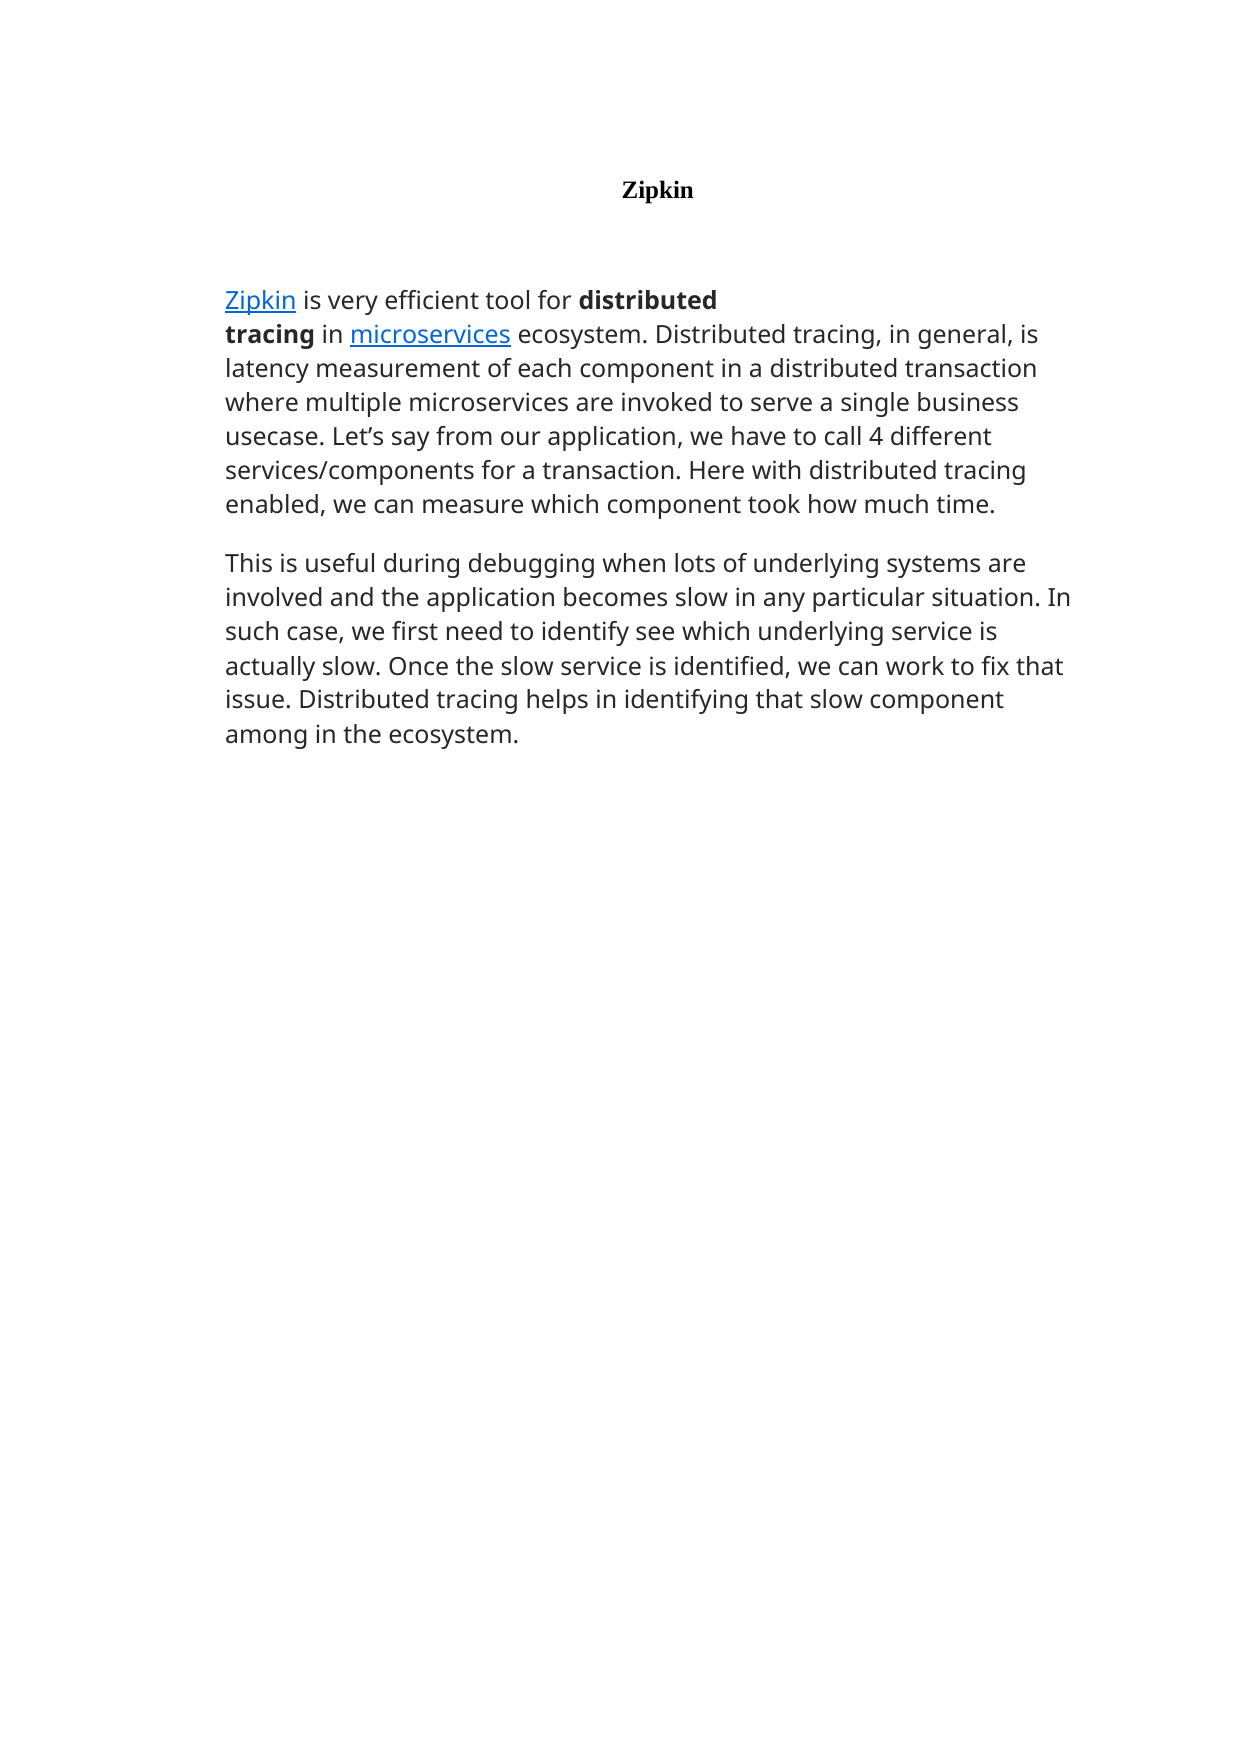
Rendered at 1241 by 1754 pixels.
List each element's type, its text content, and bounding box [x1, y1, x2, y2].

text This is useful during debugging when lots of underlying systems are involved and the application becomes slow in any particular situation. In such case, we first need to identify see which underlying service is actually slow. Once the slow service is identified, we can work to fix that issue. Distributed tracing helps in identifying that slow component among in the ecosystem. [519, 546, 1090, 750]
text Zipkin is very efficient tool for distributed tracing in microservices ecosystem. Distributed tracing, in general, is latency measurement of each component in a distributed transaction where multiple microservices are invoked to serve a single business usecase. Let’s say from our application, we have to call 4 different services/components for a transaction. Here with distributed tracing enabled, we can measure which component took how much time. [225, 282, 1090, 521]
text Zipkin [225, 175, 1090, 204]
